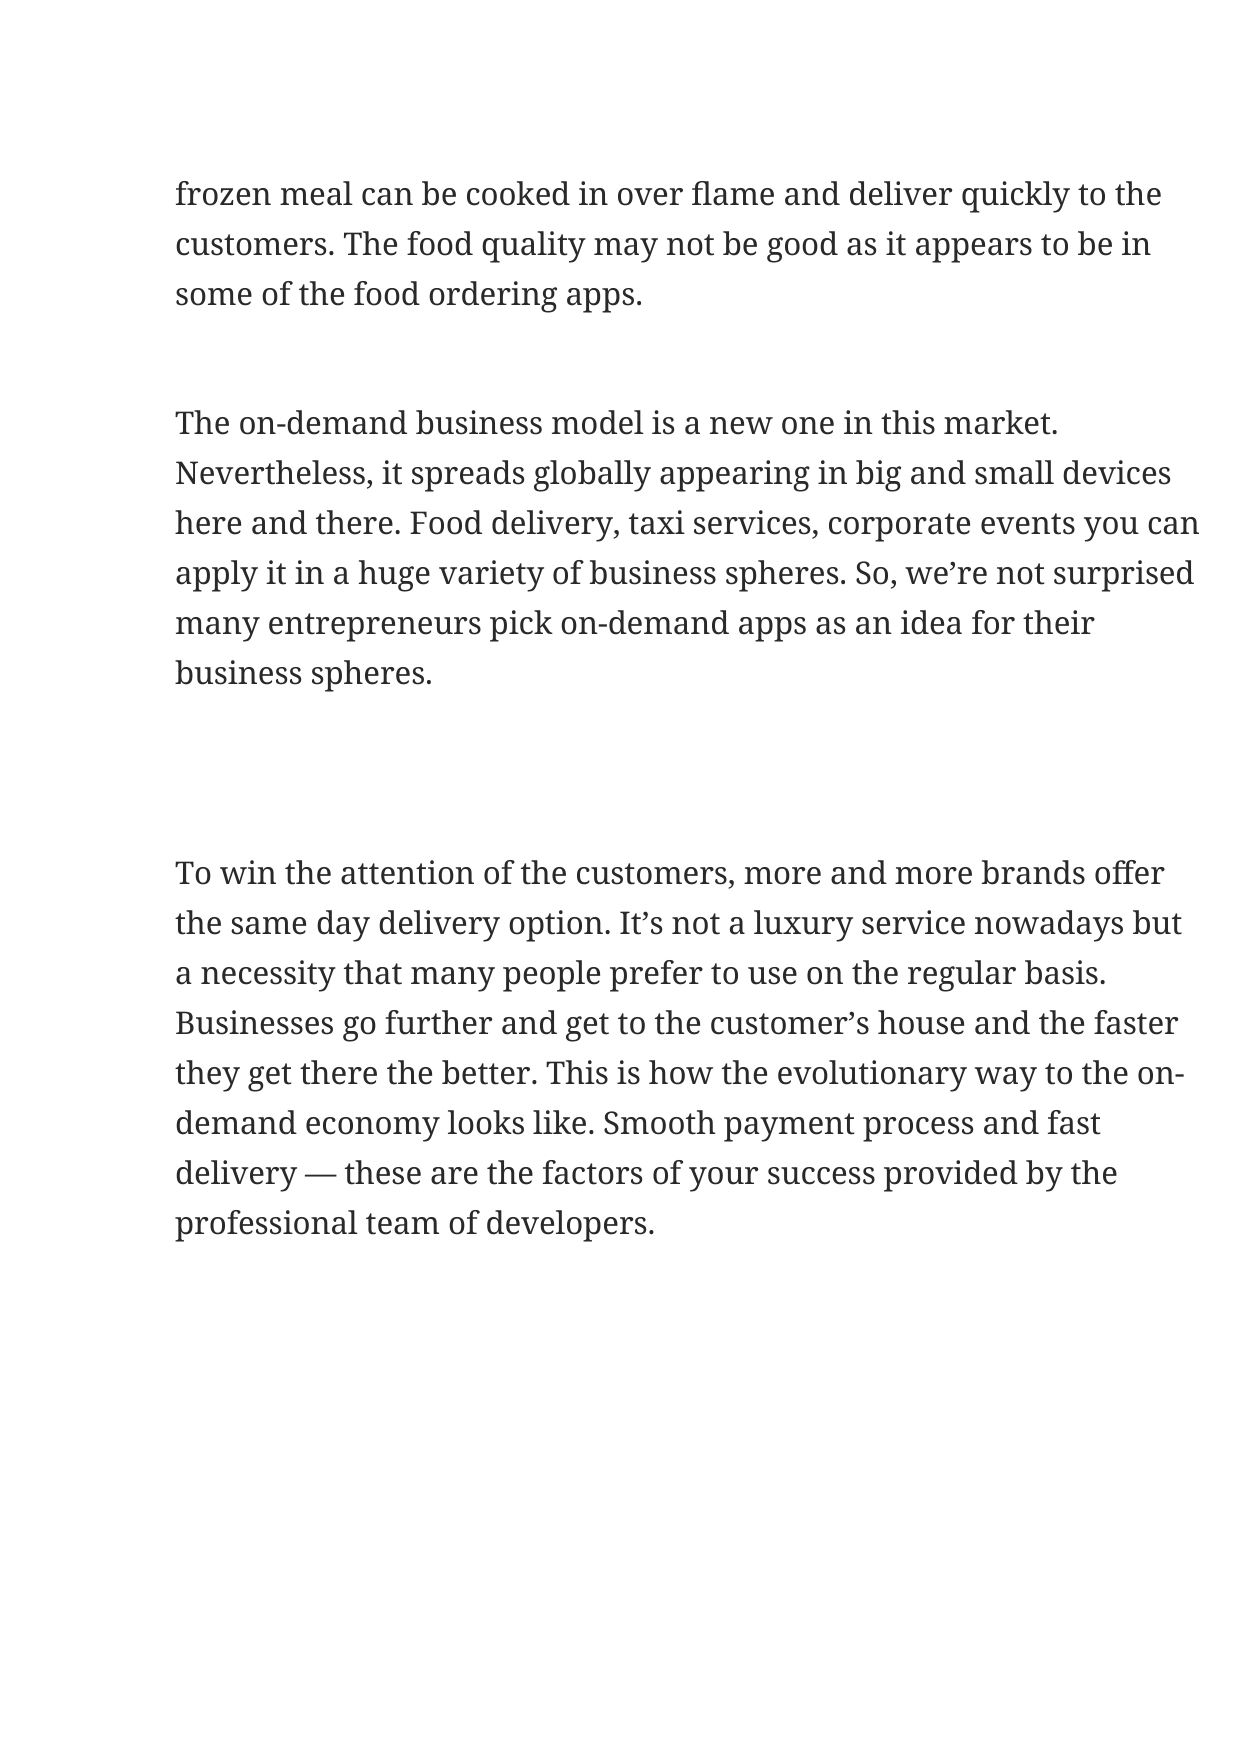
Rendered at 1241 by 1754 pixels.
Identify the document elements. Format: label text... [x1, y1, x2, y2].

text To win the attention of the customers, more and more brands offer the same day delivery option. It’s not a luxury service nowadays but a necessity that many people prefer to use on the regular basis. Businesses go further and get to the customer’s house and the faster they get there the better. This is how the evolutionary way to the on-demand economy looks like. Smooth payment process and fast delivery — these are the factors of your success provided by the professional team of developers. [175, 843, 1205, 1243]
text The on-demand business model is a new one in this market. Nevertheless, it spreads globally appearing in big and small devices here and there. Food delivery, taxi services, corporate events you can apply it in a huge variety of business spheres. So, we’re not surprised many entrepreneurs pick on-demand apps as an idea for their business spheres. [175, 393, 1205, 693]
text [175, 164, 1205, 314]
